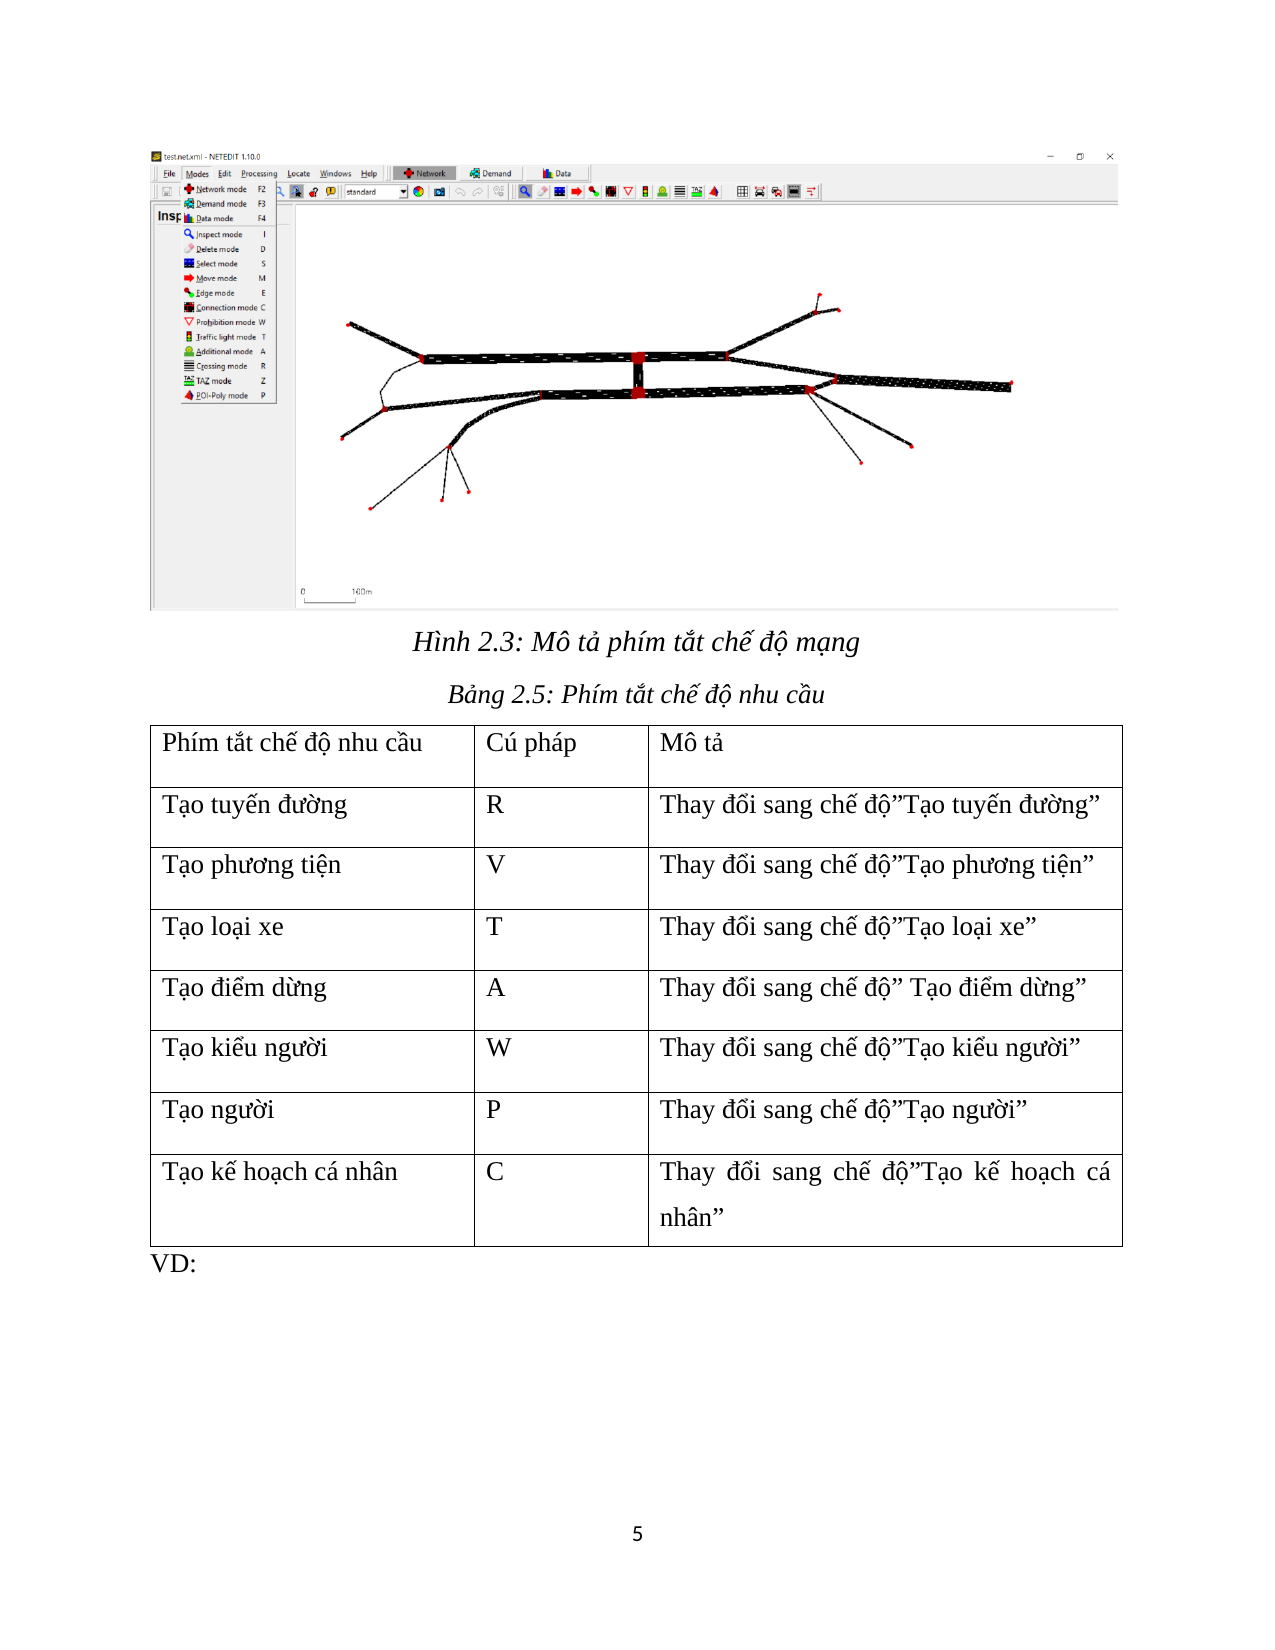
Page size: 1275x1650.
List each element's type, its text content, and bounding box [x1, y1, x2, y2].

table_cell Tạo kiểu người [151, 1031, 474, 1092]
table_header Phím tắt chế độ nhu cầu [151, 726, 474, 787]
table_cell Tạo loại xe [151, 910, 474, 970]
table_cell Tạo tuyến đường [151, 788, 474, 847]
text Hình 2.3: Mô tả phím tắt chế độ mạng [150, 624, 1125, 658]
picture [150, 150, 1119, 611]
table_cell C [475, 1155, 648, 1246]
table_cell Thay đổi sang chế độ”Tạo loại xe” [649, 910, 1122, 970]
table_cell Thay đổi sang chế độ”Tạo kiểu người” [649, 1031, 1122, 1092]
table_cell Thay đổi sang chế độ”Tạo phương tiện” [649, 848, 1122, 908]
table_cell V [475, 848, 648, 908]
table_cell R [475, 788, 648, 847]
table_cell Tạo người [151, 1093, 474, 1154]
table_header Cú pháp [475, 726, 648, 787]
table_cell T [475, 910, 648, 970]
table_header Mô tả [649, 726, 1122, 787]
table_cell W [475, 1031, 648, 1092]
table_cell A [475, 971, 648, 1030]
table_cell Tạo kế hoạch cá nhân [151, 1155, 474, 1246]
table_cell P [475, 1093, 648, 1154]
table_cell Tạo phương tiện [151, 848, 474, 908]
text Bảng 2.5: Phím tắt chế độ nhu cầu [150, 678, 1125, 710]
table_cell Thay đổi sang chế độ” Tạo điểm dừng” [649, 971, 1122, 1030]
table_cell Thay đổi sang chế độ”Tạo kế hoạch cá nhân” [649, 1155, 1122, 1246]
text VD: [150, 1247, 1125, 1278]
table_cell Tạo điểm dừng [151, 971, 474, 1030]
table_cell Thay đổi sang chế độ”Tạo người” [649, 1093, 1122, 1154]
table_cell Thay đổi sang chế độ”Tạo tuyến đường” [649, 788, 1122, 847]
